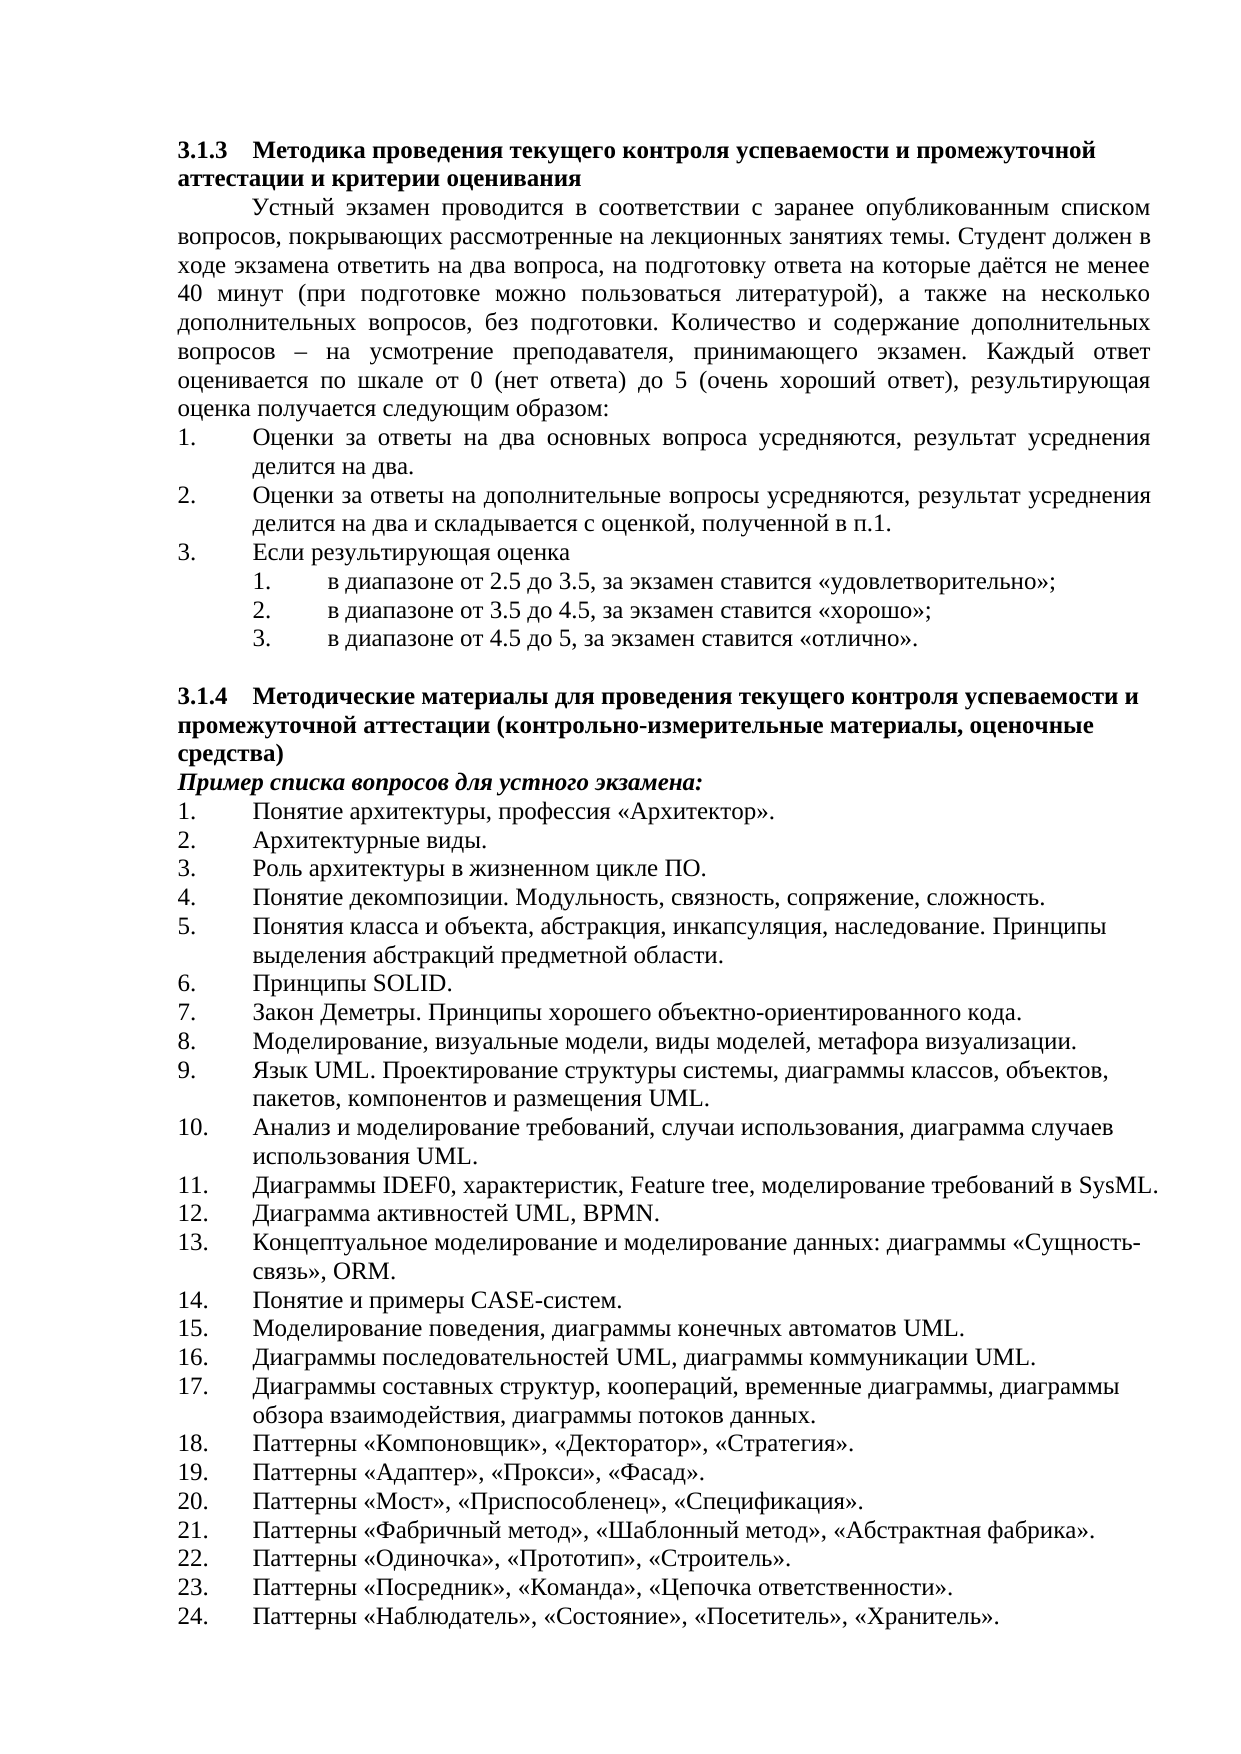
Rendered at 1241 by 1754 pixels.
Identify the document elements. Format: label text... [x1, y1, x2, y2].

list Паттерны «Мост», «Приспособленец», «Спецификация». [177, 1486, 1165, 1515]
list Диаграммы последовательностей UML, диаграммы коммуникации UML. [177, 1342, 1165, 1371]
list Оценки за ответы на два основных вопроса усредняются, результат усреднения делится на два. [177, 422, 1152, 480]
list Понятие архитектуры, профессия «Архитектор». [177, 796, 1165, 825]
list Оценки за ответы на дополнительные вопросы усредняются, результат усреднения делится на два и складывается с оценкой, полученной в п.1. [177, 480, 1152, 537]
list Паттерны «Посредник», «Команда», «Цепочка ответственности». [177, 1572, 1165, 1601]
list Диаграмма активностей UML, BPMN. [177, 1198, 1165, 1227]
list Понятие декомпозиции. Модульность, связность, сопряжение, сложность. [177, 882, 1165, 911]
list Анализ и моделирование требований, случаи использования, диаграмма случаев использования UML. [177, 1112, 1165, 1170]
list в диапазоне от 4.5 до 5, за экзамен ставится «отлично». [252, 623, 1152, 652]
list Роль архитектуры в жизненном цикле ПО. [177, 853, 1165, 882]
text Устный экзамен проводится в соответствии с заранее опубликованным списком вопросов, покрывающих рассмотренные на лекционных занятиях темы. Студент должен в ходе экзамена ответить на два вопроса, на подготовку ответа на которые даётся не менее 40 минут (при подготовке можно пользоваться литературой), а также на несколько дополнительных вопросов, без подготовки. Количество и содержание дополнительных вопросов – на усмотрение преподавателя, принимающего экзамен. Каждый ответ оценивается по шкале от 0 (нет ответа) до 5 (очень хороший ответ), результирующая оценка получается следующим образом: [177, 192, 1152, 422]
list в диапазоне от 3.5 до 4.5, за экзамен ставится «хорошо»; [252, 595, 1152, 623]
list Концептуальное моделирование и моделирование данных: диаграммы «Сущность-связь», ORM. [177, 1227, 1165, 1285]
list Если результирующая оценка [177, 537, 1152, 566]
list Паттерны «Адаптер», «Прокси», «Фасад». [177, 1457, 1165, 1486]
list Диаграммы составных структур, коопераций, временные диаграммы, диаграммы обзора взаимодействия, диаграммы потоков данных. [177, 1371, 1165, 1428]
text 3.1.4 Методические материалы для проведения текущего контроля успеваемости и промежуточной аттестации (контрольно-измерительные материалы, оценочные средства) [177, 681, 1152, 767]
list Паттерны «Наблюдатель», «Состояние», «Посетитель», «Хранитель». [177, 1601, 1165, 1630]
text 3.1.3 Методика проведения текущего контроля успеваемости и промежуточной аттестации и критерии оценивания [177, 135, 1152, 192]
list в диапазоне от 2.5 до 3.5, за экзамен ставится «удовлетворительно»; [252, 566, 1152, 595]
list Моделирование, визуальные модели, виды моделей, метафора визуализации. [177, 1026, 1165, 1055]
list Паттерны «Компоновщик», «Декторатор», «Стратегия». [177, 1428, 1165, 1457]
list Паттерны «Одиночка», «Прототип», «Строитель». [177, 1543, 1165, 1572]
list Принципы SOLID. [177, 968, 1165, 997]
list Паттерны «Фабричный метод», «Шаблонный метод», «Абстрактная фабрика». [177, 1515, 1165, 1543]
list Понятия класса и объекта, абстракция, инкапсуляция, наследование. Принципы выделения абстракций предметной области. [177, 911, 1165, 968]
text Пример списка вопросов для устного экзамена: [177, 767, 1165, 796]
list Язык UML. Проектирование структуры системы, диаграммы классов, объектов, пакетов, компонентов и размещения UML. [177, 1055, 1165, 1112]
list Диаграммы IDEF0, характеристик, Feature tree, моделирование требований в SysML. [177, 1170, 1165, 1198]
list Архитектурные виды. [177, 825, 1165, 853]
list Моделирование поведения, диаграммы конечных автоматов UML. [177, 1313, 1165, 1342]
list Закон Деметры. Принципы хорошего объектно-ориентированного кода. [177, 997, 1165, 1026]
list Понятие и примеры CASE-систем. [177, 1285, 1165, 1313]
